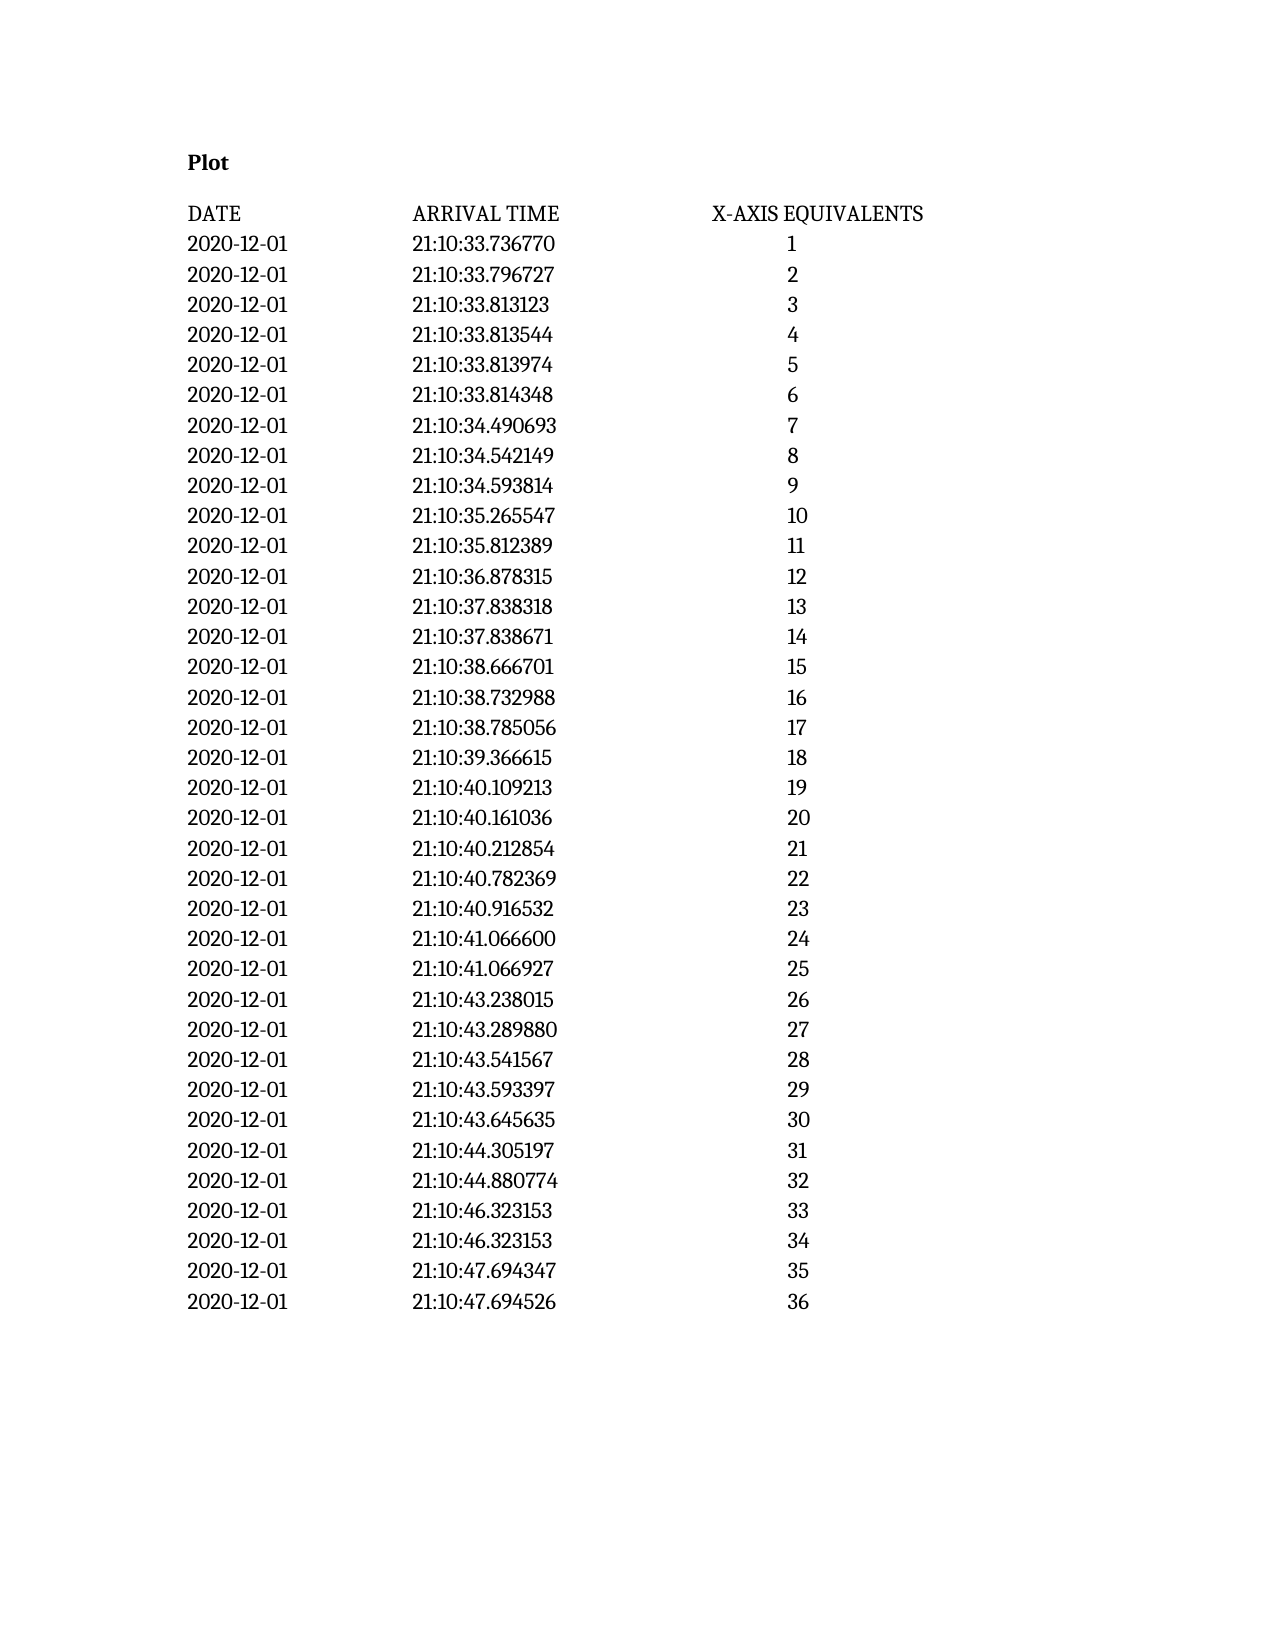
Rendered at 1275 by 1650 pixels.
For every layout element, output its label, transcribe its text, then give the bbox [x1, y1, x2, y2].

text Plot [187, 150, 1087, 176]
text DATE ARRIVAL TIME X-AXIS EQUIVALENTS 2020-12-01 21:10:33.736770 1 2020-12-01 21:10:33.796727 2 2020-12-01 21:10:33.813123 3 2020-12-01 21:10:33.813544 4 2020-12-01 21:10:33.813974 5 2020-12-01 21:10:33.814348 6 2020-12-01 21:10:34.490693 7 2020-12-01 21:10:34.542149 8 2020-12-01 21:10:34.593814 9 2020-12-01 21:10:35.265547 10 2020-12-01 21:10:35.812389 11 2020-12-01 21:10:36.878315 12 2020-12-01 21:10:37.838318 13 2020-12-01 21:10:37.838671 14 2020-12-01 21:10:38.666701 15 2020-12-01 21:10:38.732988 16 2020-12-01 21:10:38.785056 17 2020-12-01 21:10:39.366615 18 2020-12-01 21:10:40.109213 19 2020-12-01 21:10:40.161036 20 2020-12-01 21:10:40.212854 21 2020-12-01 21:10:40.782369 22 2020-12-01 21:10:40.916532 23 2020-12-01 21:10:41.066600 24 2020-12-01 21:10:41.066927 25 2020-12-01 21:10:43.238015 26 2020-12-01 21:10:43.289880 27 2020-12-01 21:10:43.541567 28 2020-12-01 21:10:43.593397 29 2020-12-01 21:10:43.645635 30 2020-12-01 21:10:44.305197 31 2020-12-01 21:10:44.880774 32 2020-12-01 21:10:46.323153 33 2020-12-01 21:10:46.323153 34 2020-12-01 21:10:47.694347 35 2020-12-01 21:10:47.694526 36 [187, 201, 1087, 1345]
